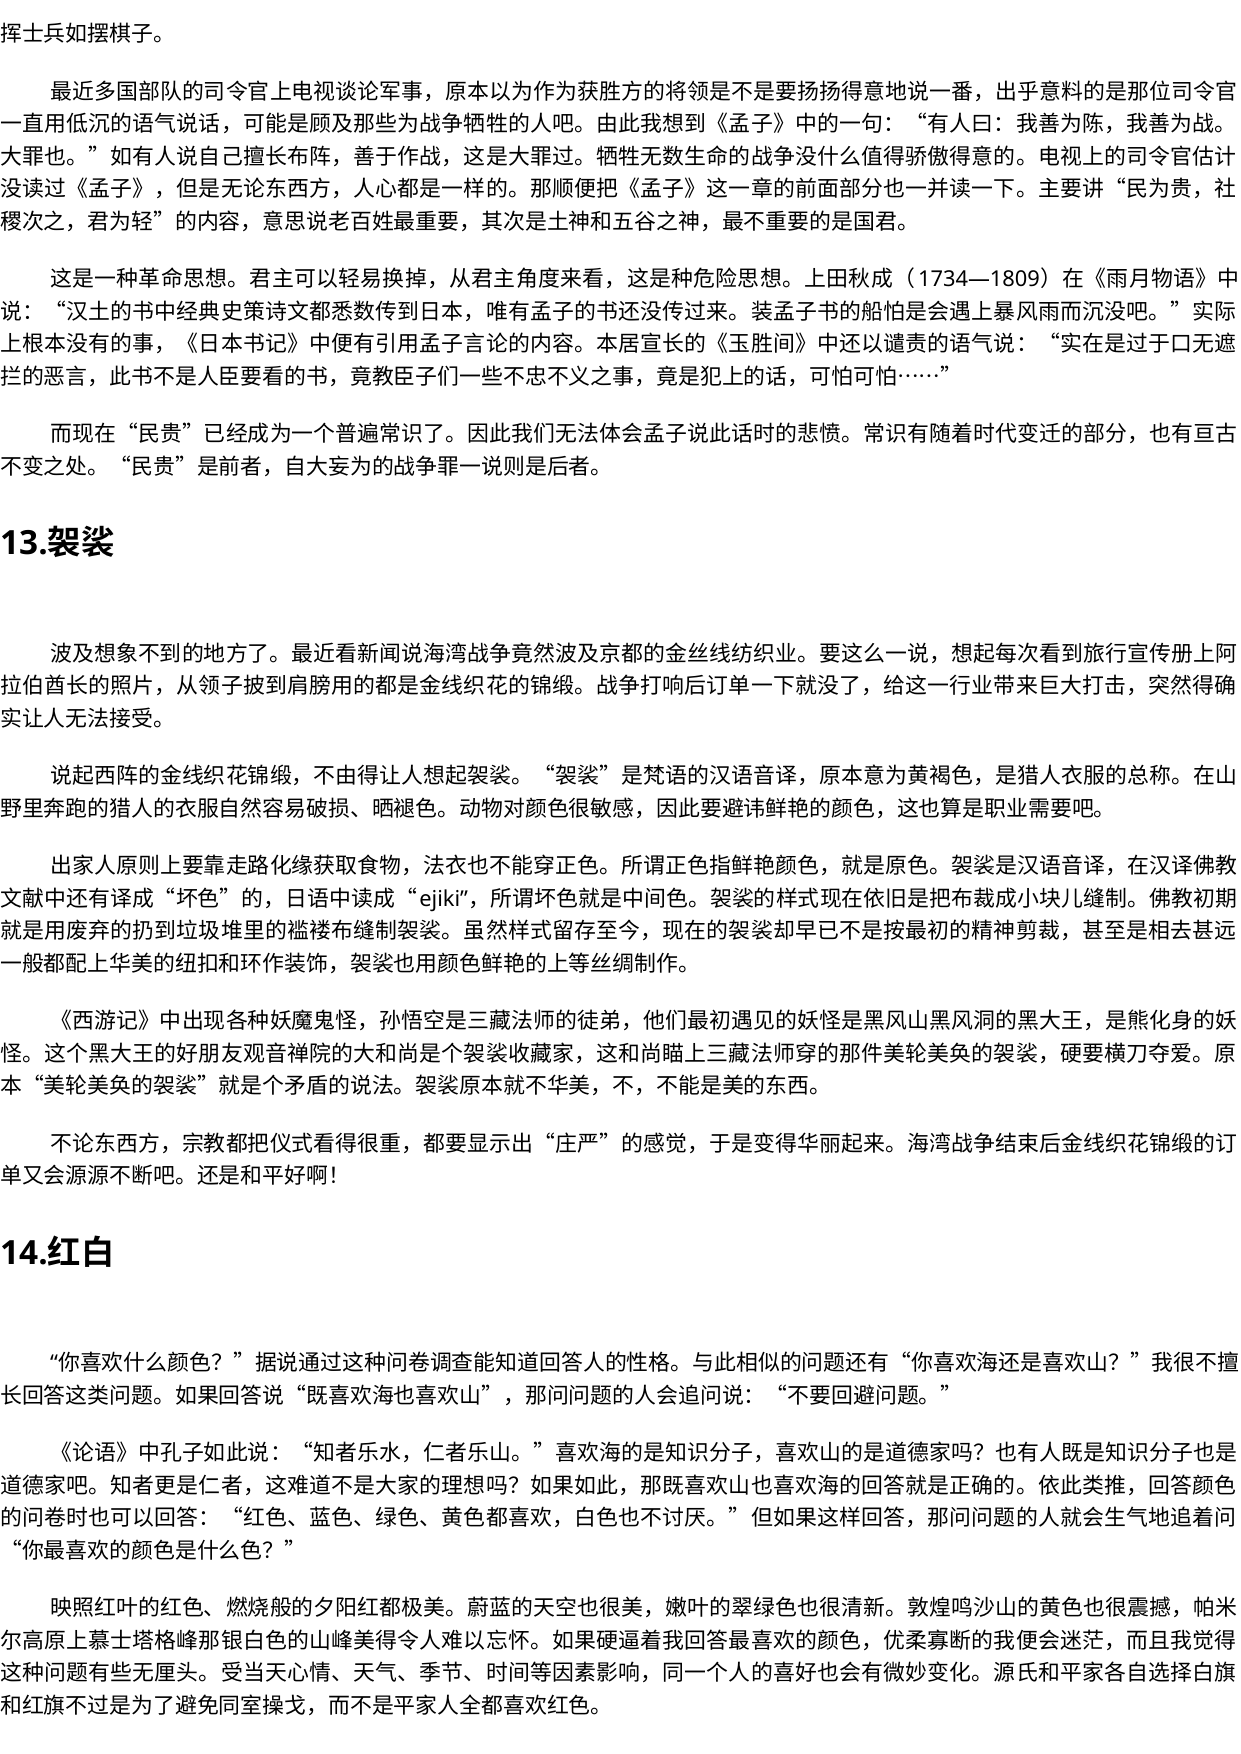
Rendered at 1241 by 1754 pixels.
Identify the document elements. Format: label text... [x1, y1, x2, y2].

text 映照红叶的红色、燃烧般的夕阳红都极美。蔚蓝的天空也很美，嫩叶的翠绿色也很清新。敦煌鸣沙山的黄色也很震撼，帕米尔高原上慕士塔格峰那银白色的山峰美得令人难以忘怀。如果硬逼着我回答最喜欢的颜色，优柔寡断的我便会迷茫，而且我觉得这种问题有些无厘头。受当天心情、天气、季节、时间等因素影响，同一个人的喜好也会有微妙变化。源氏和平家各自选择白旗和红旗不过是为了避免同室操戈，而不是平家人全都喜欢红色。 [0, 1590, 1240, 1720]
text 而现在“民贵”已经成为一个普遍常识了。因此我们无法体会孟子说此话时的悲愤。常识有随着时代变迁的部分，也有亘古不变之处。“民贵”是前者，自大妄为的战争罪一说则是后者。 [0, 416, 1240, 481]
text 《西游记》中出现各种妖魔鬼怪，孙悟空是三藏法师的徒弟，他们最初遇见的妖怪是黑风山黑风洞的黑大王，是熊化身的妖怪。这个黑大王的好朋友观音禅院的大和尚是个袈裟收藏家，这和尚瞄上三藏法师穿的那件美轮美奂的袈裟，硬要横刀夺爱。原本“美轮美奂的袈裟”就是个矛盾的说法。袈裟原本就不华美，不，不能是美的东西。 [0, 1003, 1240, 1100]
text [0, 16, 1240, 48]
subtitle 14.红白 [0, 1217, 1240, 1282]
subtitle 13.袈裟 [0, 508, 1240, 573]
text 不论东西方，宗教都把仪式看得很重，都要显示出“庄严”的感觉，于是变得华丽起来。海湾战争结束后金线织花锦缎的订单又会源源不断吧。还是和平好啊！ [0, 1125, 1240, 1190]
text 说起西阵的金线织花锦缎，不由得让人想起袈裟。“袈裟”是梵语的汉语音译，原本意为黄褐色，是猎人衣服的总称。在山野里奔跑的猎人的衣服自然容易破损、晒褪色。动物对颜色很敏感，因此要避讳鲜艳的颜色，这也算是职业需要吧。 [0, 758, 1240, 823]
text 出家人原则上要靠走路化缘获取食物，法衣也不能穿正色。所谓正色指鲜艳颜色，就是原色。袈裟是汉语音译，在汉译佛教文献中还有译成“坏色”的，日语中读成“ejiki”，所谓坏色就是中间色。袈裟的样式现在依旧是把布裁成小块儿缝制。佛教初期就是用废弃的扔到垃圾堆里的褴褛布缝制袈裟。虽然样式留存至今，现在的袈裟却早已不是按最初的精神剪裁，甚至是相去甚远。一般都配上华美的纽扣和环作装饰，袈裟也用颜色鲜艳的上等丝绸制作。 [0, 848, 1240, 978]
text “你喜欢什么颜色？”据说通过这种问卷调查能知道回答人的性格。与此相似的问题还有“你喜欢海还是喜欢山？”我很不擅长回答这类问题。如果回答说“既喜欢海也喜欢山”，那问问题的人会追问说：“不要回避问题。” [0, 1345, 1240, 1410]
text 波及想象不到的地方了。最近看新闻说海湾战争竟然波及京都的金丝线纺织业。要这么一说，想起每次看到旅行宣传册上阿拉伯酋长的照片，从领子披到肩膀用的都是金线织花的锦缎。战争打响后订单一下就没了，给这一行业带来巨大打击，突然得确实让人无法接受。 [0, 635, 1240, 733]
text 《论语》中孔子如此说：“知者乐水，仁者乐山。”喜欢海的是知识分子，喜欢山的是道德家吗？也有人既是知识分子也是道德家吧。知者更是仁者，这难道不是大家的理想吗？如果如此，那既喜欢山也喜欢海的回答就是正确的。依此类推，回答颜色的问卷时也可以回答：“红色、蓝色、绿色、黄色都喜欢，白色也不讨厌。”但如果这样回答，那问问题的人就会生气地追着问：“你最喜欢的颜色是什么色？” [0, 1435, 1240, 1565]
text 最近多国部队的司令官上电视谈论军事，原本以为作为获胜方的将领是不是要扬扬得意地说一番，出乎意料的是那位司令官一直用低沉的语气说话，可能是顾及那些为战争牺牲的人吧。由此我想到《孟子》中的一句：“有人曰：我善为陈，我善为战。大罪也。”如有人说自己擅长布阵，善于作战，这是大罪过。牺牲无数生命的战争没什么值得骄傲得意的。电视上的司令官估计没读过《孟子》，但是无论东西方，人心都是一样的。那顺便把《孟子》这一章的前面部分也一并读一下。主要讲“民为贵，社稷次之，君为轻”的内容，意思说老百姓最重要，其次是土神和五谷之神，最不重要的是国君。 [0, 73, 1240, 236]
text 这是一种革命思想。君主可以轻易换掉，从君主角度来看，这是种危险思想。上田秋成（1734—1809）在《雨月物语》中说：“汉土的书中经典史策诗文都悉数传到日本，唯有孟子的书还没传过来。装孟子书的船怕是会遇上暴风雨而沉没吧。”实际上根本没有的事，《日本书记》中便有引用孟子言论的内容。本居宣长的《玉胜间》中还以谴责的语气说：“实在是过于口无遮拦的恶言，此书不是人臣要看的书，竟教臣子们一些不忠不义之事，竟是犯上的话，可怕可怕……” [0, 261, 1240, 391]
